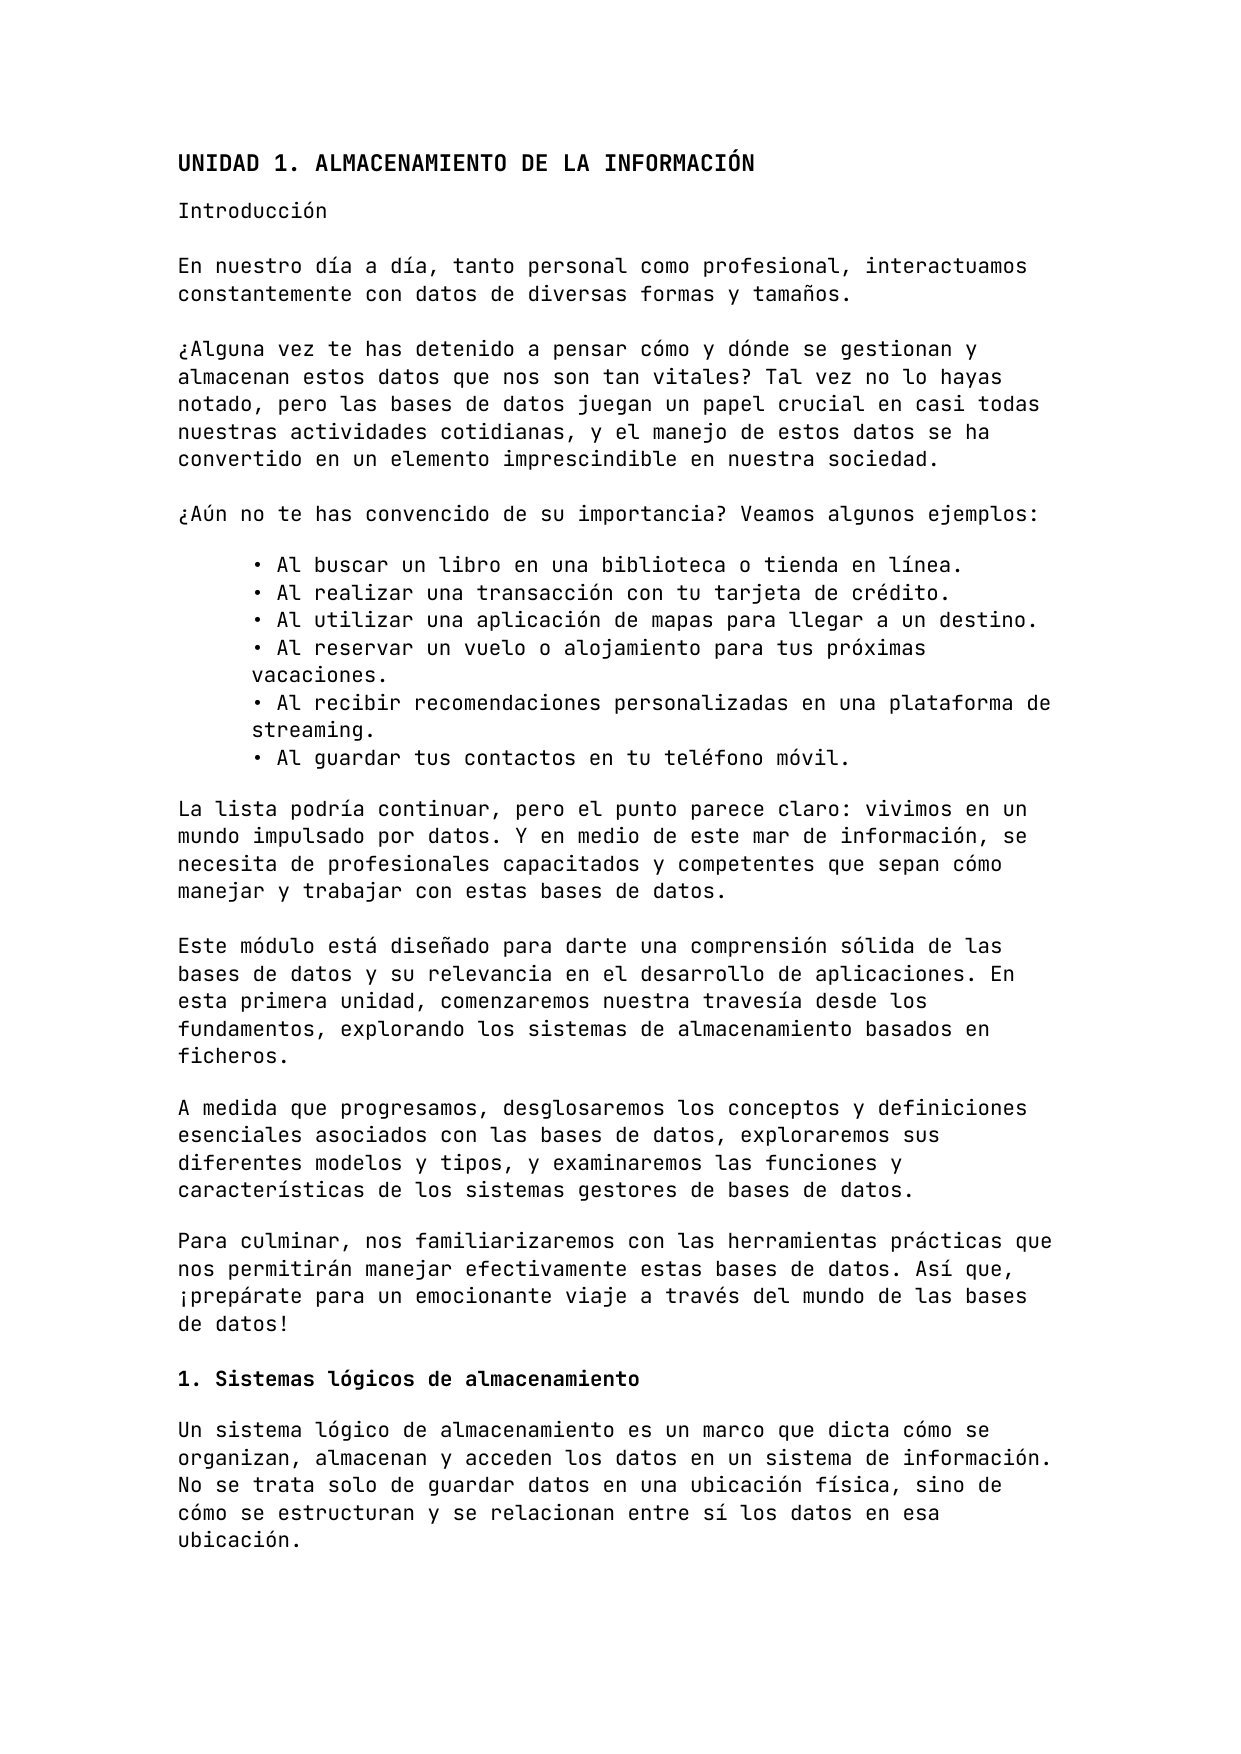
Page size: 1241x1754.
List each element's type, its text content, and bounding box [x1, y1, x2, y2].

text En nuestro día a día, tanto personal como profesional, interactuamos constantemente con datos de diversas formas y tamaños. [177, 252, 1063, 335]
text Introducción [177, 197, 1063, 252]
text • Al buscar un libro en una biblioteca o tienda en línea. • Al realizar una transacción con tu tarjeta de crédito. • Al utilizar una aplicación de mapas para llegar a un destino. • Al reservar un vuelo o alojamiento para tus próximas vacaciones. • Al recibir recomendaciones personalizadas en una plataforma de streaming. • Al guardar tus contactos en tu teléfono móvil. [251, 552, 1063, 795]
text Para culminar, nos familiarizaremos con las herramientas prácticas que nos permitirán manejar efectivamente estas bases de datos. Así que, ¡prepárate para un emocionante viaje a través del mundo de las bases de datos! [177, 1227, 1063, 1337]
text Un sistema lógico de almacenamiento es un marco que dicta cómo se organizan, almacenan y acceden los datos en un sistema de información. No se trata solo de guardar datos en una ubicación física, sino de cómo se estructuran y se relacionan entre sí los datos en esa ubicación. [177, 1416, 1063, 1577]
text Este módulo está diseñado para darte una comprensión sólida de las bases de datos y su relevancia en el desarrollo de aplicaciones. En esta primera unidad, comenzaremos nuestra travesía desde los fundamentos, explorando los sistemas de almacenamiento basados en ficheros. [177, 933, 1063, 1094]
text La lista podría continuar, pero el punto parece claro: vivimos en un mundo impulsado por datos. Y en medio de este mar de información, se necesita de profesionales capacitados y competentes que sepan cómo manejar y trabajar con estas bases de datos. [177, 795, 1063, 905]
text UNIDAD 1. ALMACENAMIENTO DE LA INFORMACIÓN [177, 148, 1063, 178]
text ¿Alguna vez te has detenido a pensar cómo y dónde se gestionan y almacenan estos datos que nos son tan vitales? Tal vez no lo hayas notado, pero las bases de datos juegan un papel crucial en casi todas nuestras actividades cotidianas, y el manejo de estos datos se ha convertido en un elemento imprescindible en nuestra sociedad. [177, 335, 1063, 473]
text 1. Sistemas lógicos de almacenamiento [177, 1365, 1063, 1416]
text ¿Aún no te has convencido de su importancia? Veamos algunos ejemplos: [177, 500, 1063, 552]
text A medida que progresamos, desglosaremos los conceptos y definiciones esenciales asociados con las bases de datos, exploraremos sus diferentes modelos y tipos, y examinaremos las funciones y características de los sistemas gestores de bases de datos. [177, 1094, 1063, 1227]
